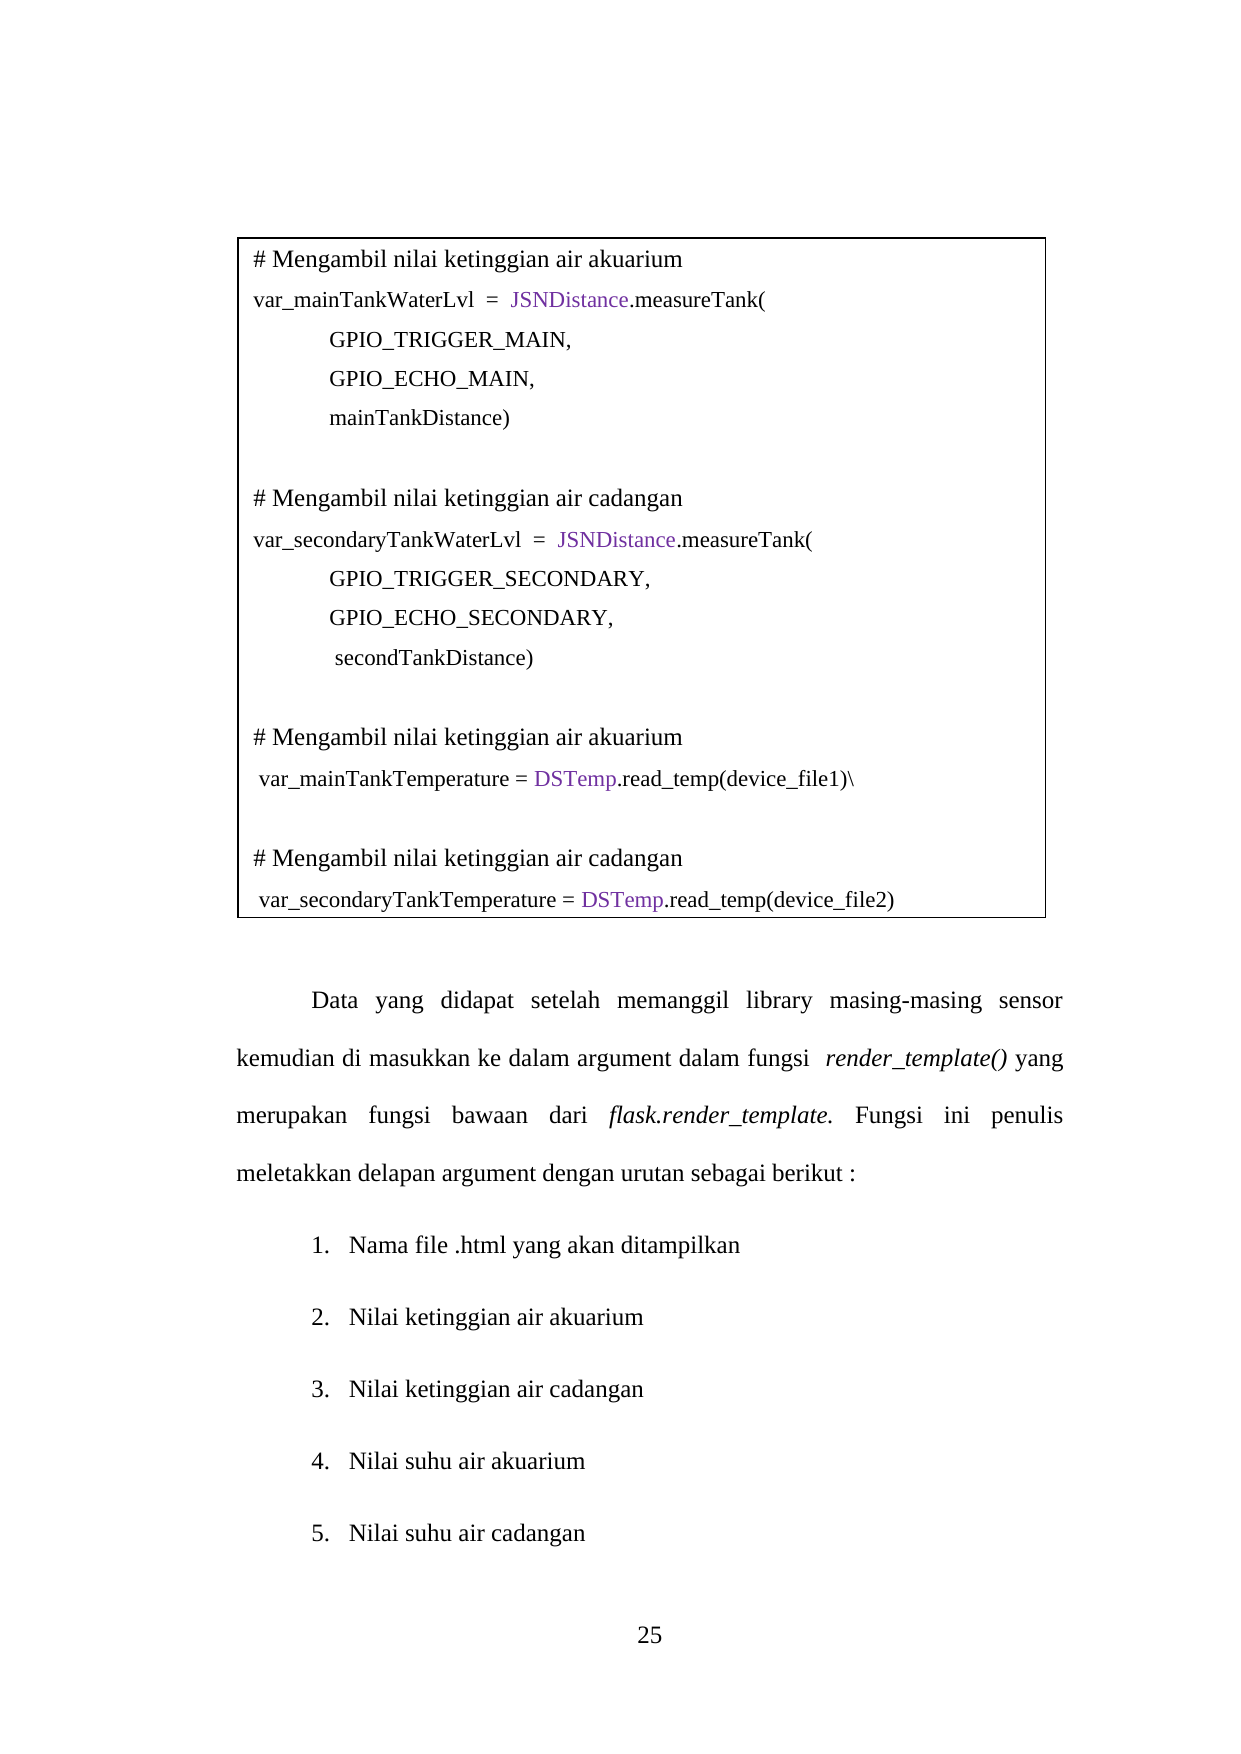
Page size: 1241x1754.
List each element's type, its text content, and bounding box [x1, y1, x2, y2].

list Nilai suhu air akuarium [311, 1446, 1063, 1475]
list Nama file .html yang akan ditampilkan [311, 1230, 1063, 1259]
text Data yang didapat setelah memanggil library masing-masing sensor kemudian di masukkan ke dalam argument dalam fungsi render_template() yang merupakan fungsi bawaan dari flask.render_template. Fungsi ini penulis meletakkan delapan argument dengan urutan sebagai berikut : [236, 986, 1063, 1187]
list Nilai suhu air cadangan [311, 1518, 1063, 1547]
list Nilai ketinggian air cadangan [311, 1374, 1063, 1403]
list Nilai ketinggian air akuarium [311, 1302, 1063, 1331]
